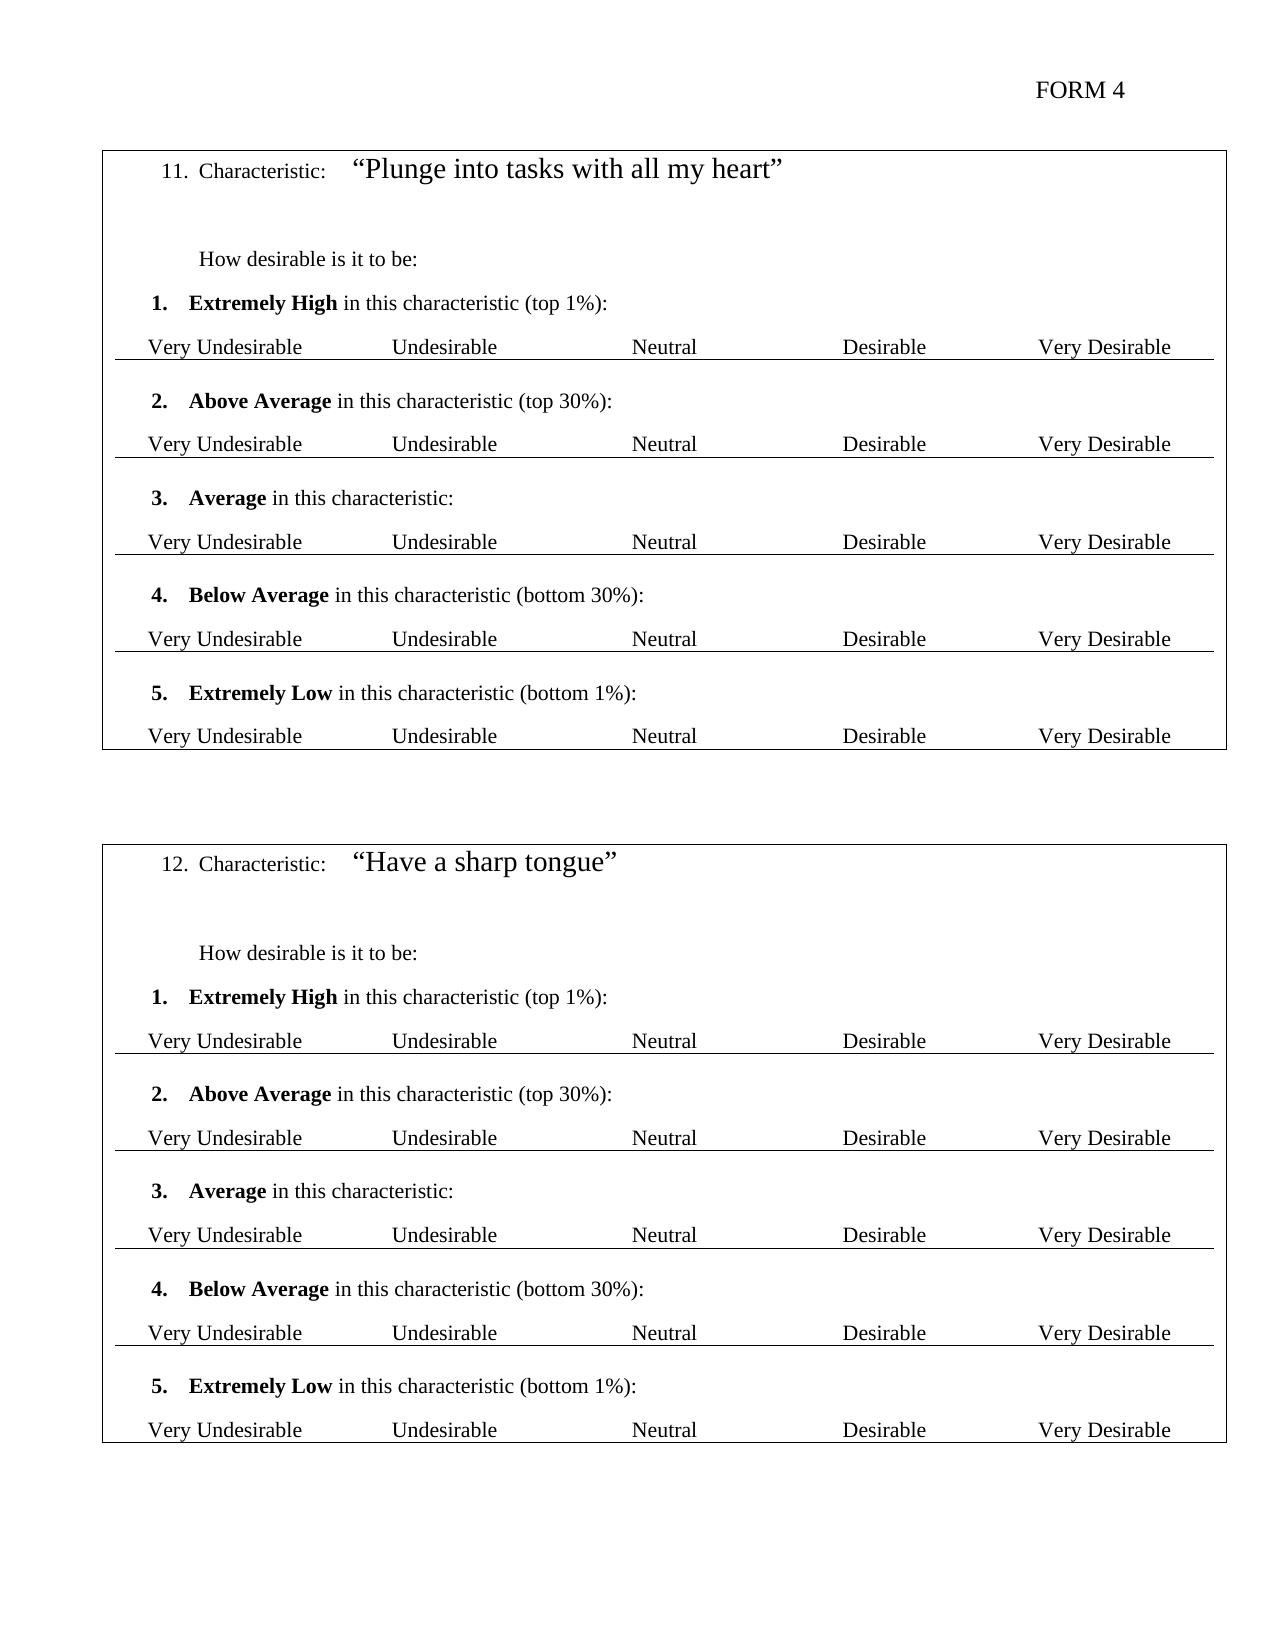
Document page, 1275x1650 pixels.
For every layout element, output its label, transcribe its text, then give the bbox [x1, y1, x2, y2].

table_header Characteristic: “Plunge into tasks with all my heart” How desirable is it to be: Extremely High in this characteristic (top 1%): Above Average in this characteristic (top 30%): Average in this characteristic: Below Average in this characteristic (bottom 30%): Extremely Low in this characteristic (bottom 1%): [103, 151, 1226, 749]
table_header Characteristic: “Have a sharp tongue” How desirable is it to be: Extremely High in this characteristic (top 1%): Above Average in this characteristic (top 30%): Average in this characteristic: Below Average in this characteristic (bottom 30%): Extremely Low in this characteristic (bottom 1%): [103, 845, 1226, 1442]
